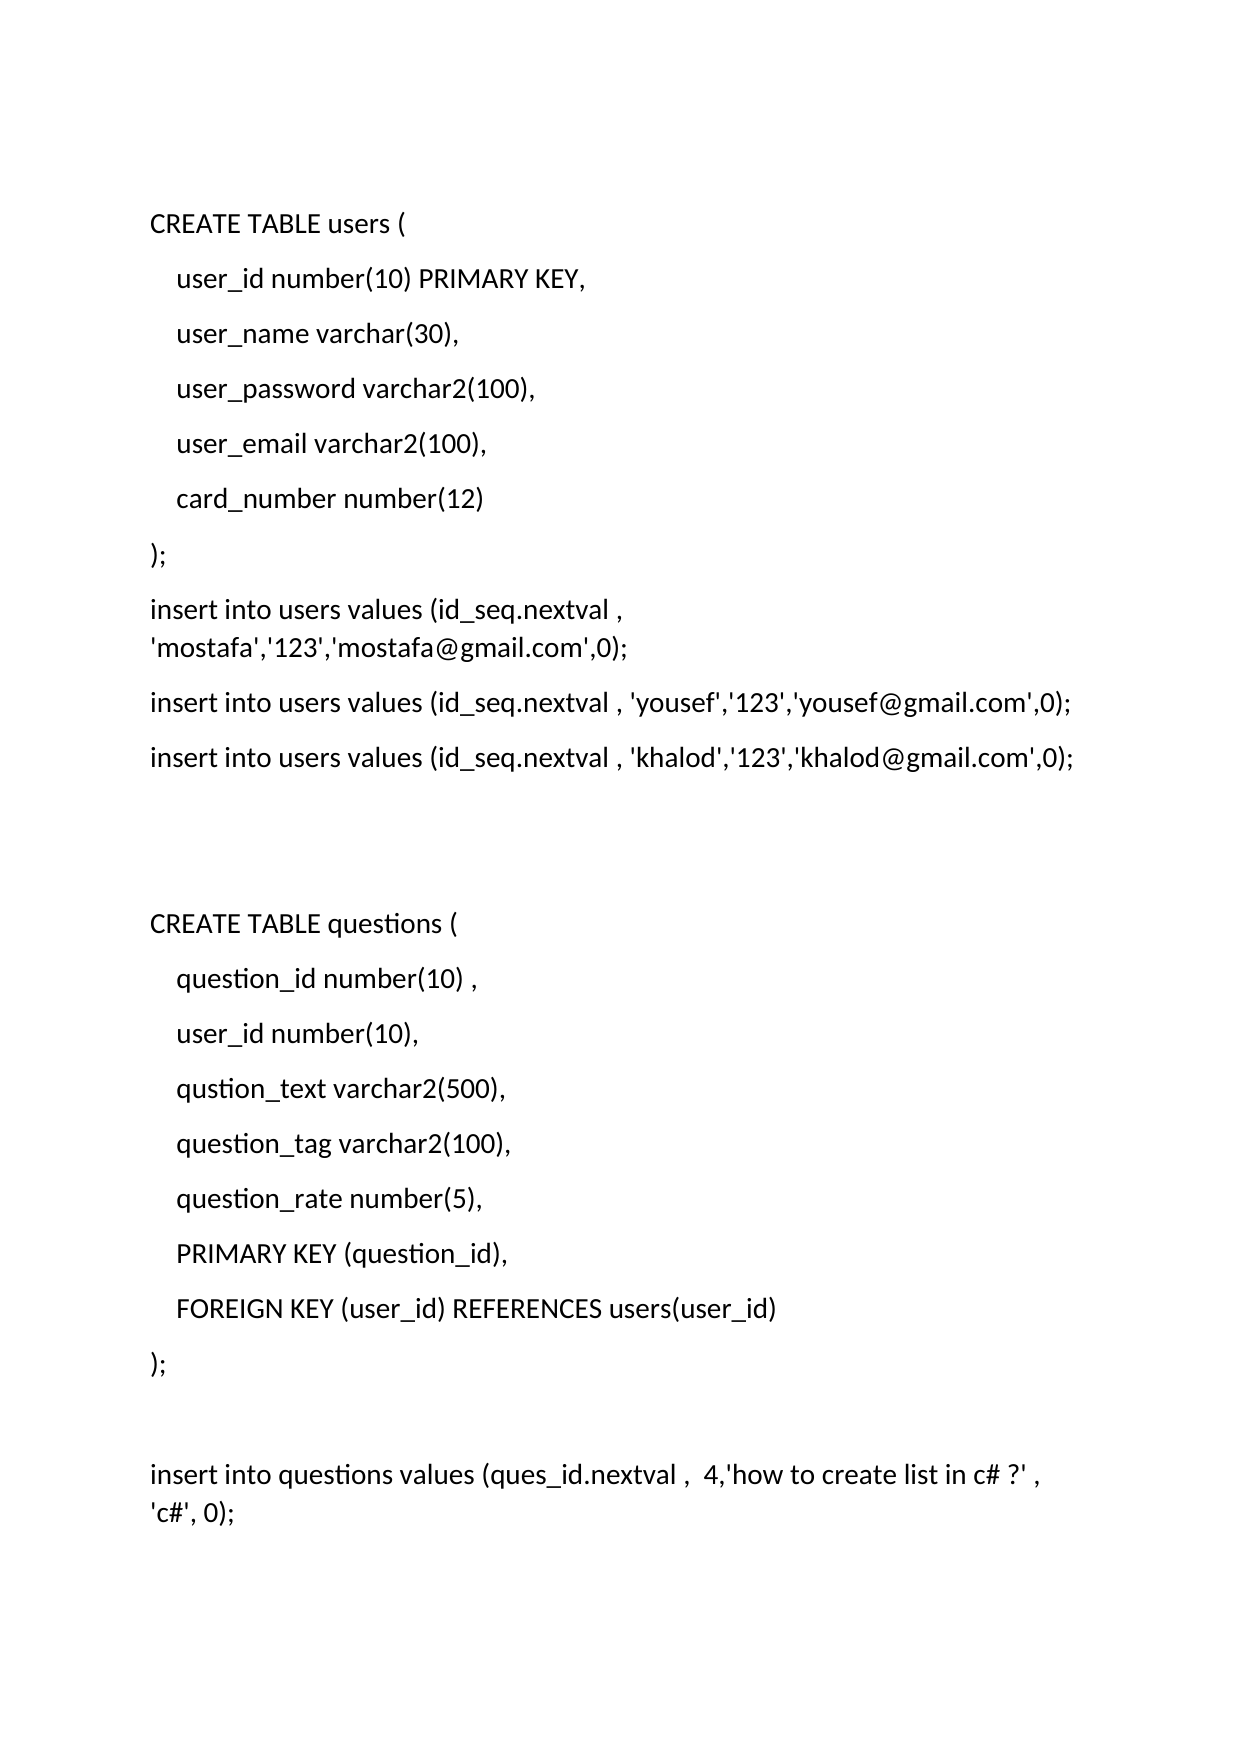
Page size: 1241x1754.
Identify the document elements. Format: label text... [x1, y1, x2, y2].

text user_password varchar2(100), [150, 370, 1090, 406]
text question_tag varchar2(100), [150, 1125, 1090, 1161]
text question_id number(10) , [150, 960, 1090, 996]
text insert into questions values (ques_id.nextval , 4,'how to create list in c# ?' , 'c#', 0); [150, 1456, 1090, 1530]
text user_id number(10) PRIMARY KEY, [150, 260, 1090, 296]
text insert into users values (id_seq.nextval , 'yousef','123','yousef@gmail.com',0); [150, 684, 1090, 720]
text FOREIGN KEY (user_id) REFERENCES users(user_id) [150, 1291, 1090, 1326]
text user_name varchar(30), [150, 315, 1090, 351]
text user_email varchar2(100), [150, 426, 1090, 461]
text CREATE TABLE users ( [150, 205, 1090, 241]
text insert into users values (id_seq.nextval , 'mostafa','123','mostafa@gmail.com',0); [150, 591, 1090, 665]
text PRIMARY KEY (question_id), [150, 1235, 1090, 1271]
text ); [150, 536, 1090, 571]
text card_number number(12) [150, 481, 1090, 516]
text CREATE TABLE questions ( [150, 905, 1090, 940]
text insert into users values (id_seq.nextval , 'khalod','123','khalod@gmail.com',0); [150, 739, 1090, 775]
text ); [150, 1346, 1090, 1381]
text user_id number(10), [150, 1015, 1090, 1051]
text question_rate number(5), [150, 1180, 1090, 1216]
text qustion_text varchar2(500), [150, 1070, 1090, 1106]
